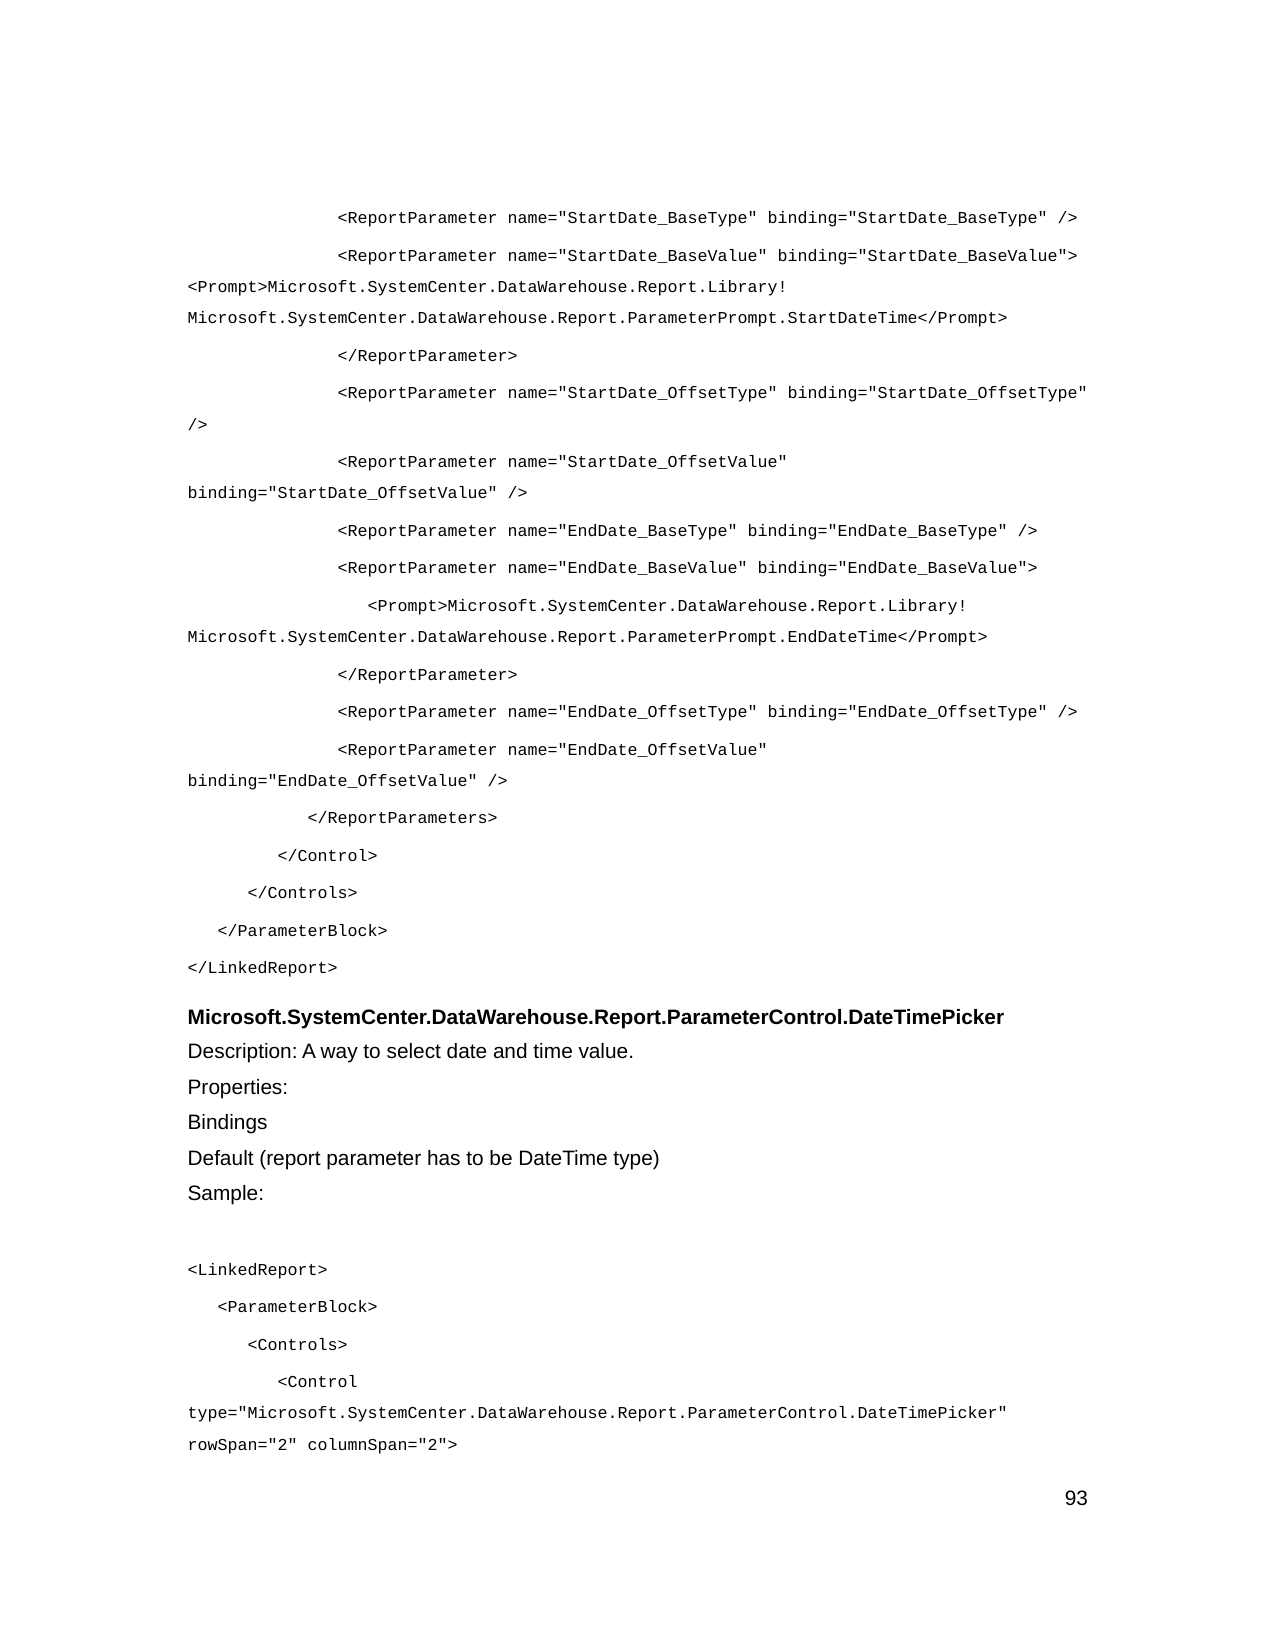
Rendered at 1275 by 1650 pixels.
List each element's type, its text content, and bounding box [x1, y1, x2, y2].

text <ReportParameter name="StartDate_OffsetType" binding="StartDate_OffsetType" /> [187, 374, 1087, 436]
text <ReportParameter name="StartDate_BaseType" binding="StartDate_BaseType" /> [187, 199, 1087, 230]
text Properties: [187, 1071, 1087, 1100]
text </ParameterBlock> [187, 911, 1087, 943]
text </ReportParameter> [187, 655, 1087, 686]
text Description: A way to select date and time value. [187, 1035, 1087, 1064]
text <ReportParameter name="StartDate_OffsetValue" binding="StartDate_OffsetValue" /> [187, 443, 1087, 505]
text </Controls> [187, 874, 1087, 905]
text Microsoft.SystemCenter.DataWarehouse.Report.ParameterControl.DateTimePicker [187, 1005, 1087, 1029]
text <ParameterBlock> [187, 1287, 1087, 1319]
text <ReportParameter name="EndDate_BaseType" binding="EndDate_BaseType" /> [187, 511, 1087, 543]
text Bindings [187, 1106, 1087, 1135]
text </LinkedReport> [187, 949, 1087, 980]
text </ReportParameter> [187, 336, 1087, 368]
text Sample: [187, 1177, 1087, 1206]
text </ReportParameters> [187, 799, 1087, 830]
text <ReportParameter name="StartDate_BaseValue" binding="StartDate_BaseValue"> <Prompt>Microsoft.SystemCenter.DataWarehouse.Report.Library!Microsoft.SystemCenter.DataWarehouse.Report.ParameterPrompt.StartDateTime</Prompt> [187, 236, 1087, 330]
text <ReportParameter name="EndDate_OffsetValue" binding="EndDate_OffsetValue" /> [187, 730, 1087, 793]
text <LinkedReport> [187, 1250, 1087, 1281]
text <ReportParameter name="EndDate_BaseValue" binding="EndDate_BaseValue"> [187, 549, 1087, 580]
text <ReportParameter name="EndDate_OffsetType" binding="EndDate_OffsetType" /> [187, 693, 1087, 724]
text Default (report parameter has to be DateTime type) [187, 1142, 1087, 1171]
text </Control> [187, 836, 1087, 868]
text <Prompt>Microsoft.SystemCenter.DataWarehouse.Report.Library!Microsoft.SystemCenter.DataWarehouse.Report.ParameterPrompt.EndDateTime</Prompt> [187, 586, 1087, 649]
text <Controls> [187, 1325, 1087, 1356]
text <Control type="Microsoft.SystemCenter.DataWarehouse.Report.ParameterControl.DateTimePicker" rowSpan="2" columnSpan="2"> [187, 1362, 1087, 1456]
